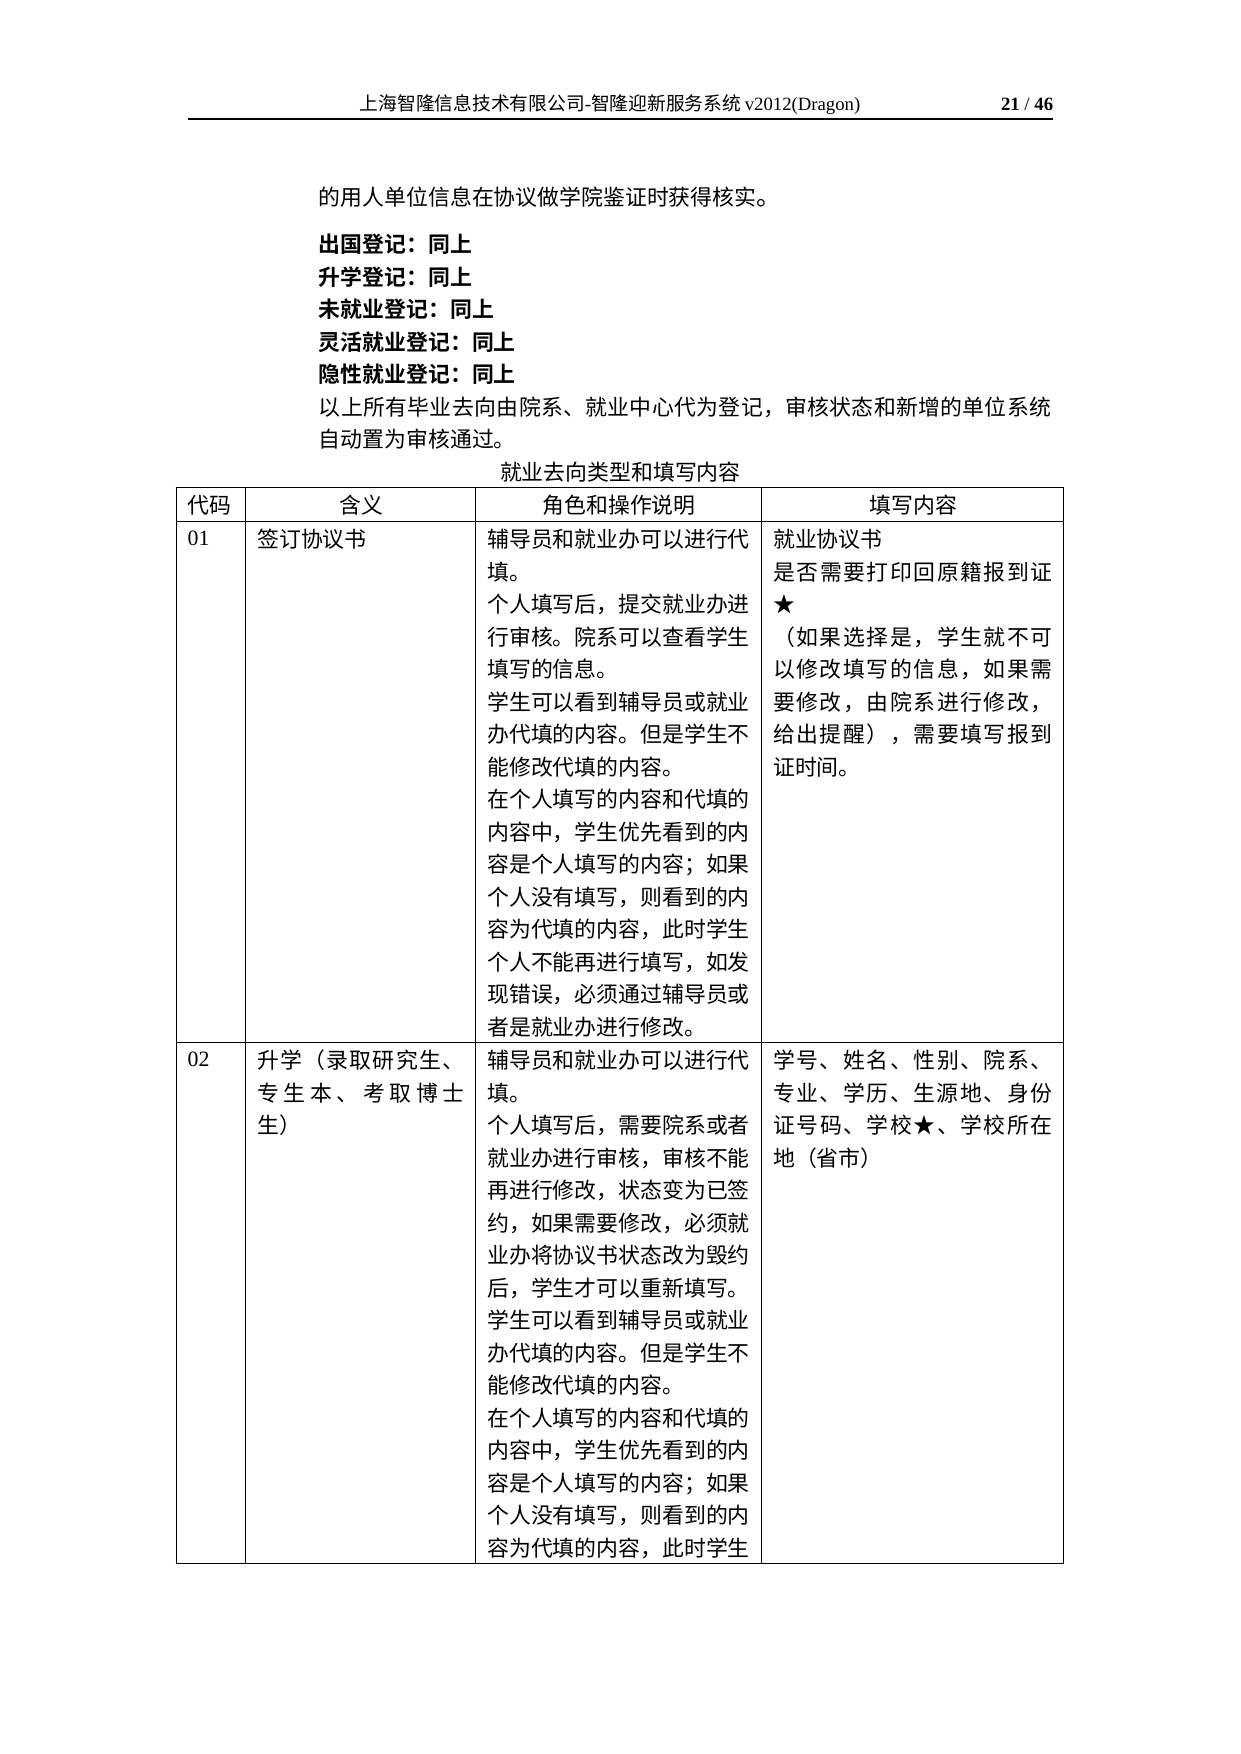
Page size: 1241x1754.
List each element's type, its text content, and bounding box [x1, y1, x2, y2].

table_header 角色和操作说明 [476, 488, 761, 521]
list 未就业登记：同上 [319, 292, 1053, 324]
table_header 填写内容 [762, 488, 1063, 521]
table_cell 辅导员和就业办可以进行代填。 个人填写后，提交就业办进行审核。院系可以查看学生填写的信息。 学生可以看到辅导员或就业办代填的内容。但是学生不能修改代填的内容。 在个人填写的内容和代填的内容中，学生优先看到的内容是个人填写的内容；如果个人没有填写，则看到的内容为代填的内容，此时学生个人不能再进行填写，如发现错误，必须通过辅导员或者是就业办进行修改。 [476, 522, 761, 1042]
table_cell 02 [177, 1043, 245, 1563]
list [319, 162, 1053, 227]
list 灵活就业登记：同上 [319, 324, 1053, 357]
table_cell 01 [177, 522, 245, 1042]
list 出国登记：同上 [319, 227, 1053, 259]
text 就业去向类型和填写内容 [187, 454, 1053, 487]
table_cell 签订协议书 [246, 522, 475, 1042]
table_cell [476, 1043, 761, 1563]
table_header 含义 [246, 488, 475, 521]
list 升学登记：同上 [319, 259, 1053, 292]
list 隐性就业登记：同上 [319, 357, 1053, 389]
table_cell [762, 1043, 1063, 1563]
table_header 代码 [177, 488, 245, 521]
table_cell 就业协议书 是否需要打印回原籍报到证★ （如果选择是，学生就不可以修改填写的信息，如果需要修改，由院系进行修改，给出提醒），需要填写报到证时间。 [762, 522, 1063, 1042]
table_cell 升学（录取研究生、专生本、考取博士生） [246, 1043, 475, 1563]
list 以上所有毕业去向由院系、就业中心代为登记，审核状态和新增的单位系统自动置为审核通过。 [319, 389, 1053, 454]
